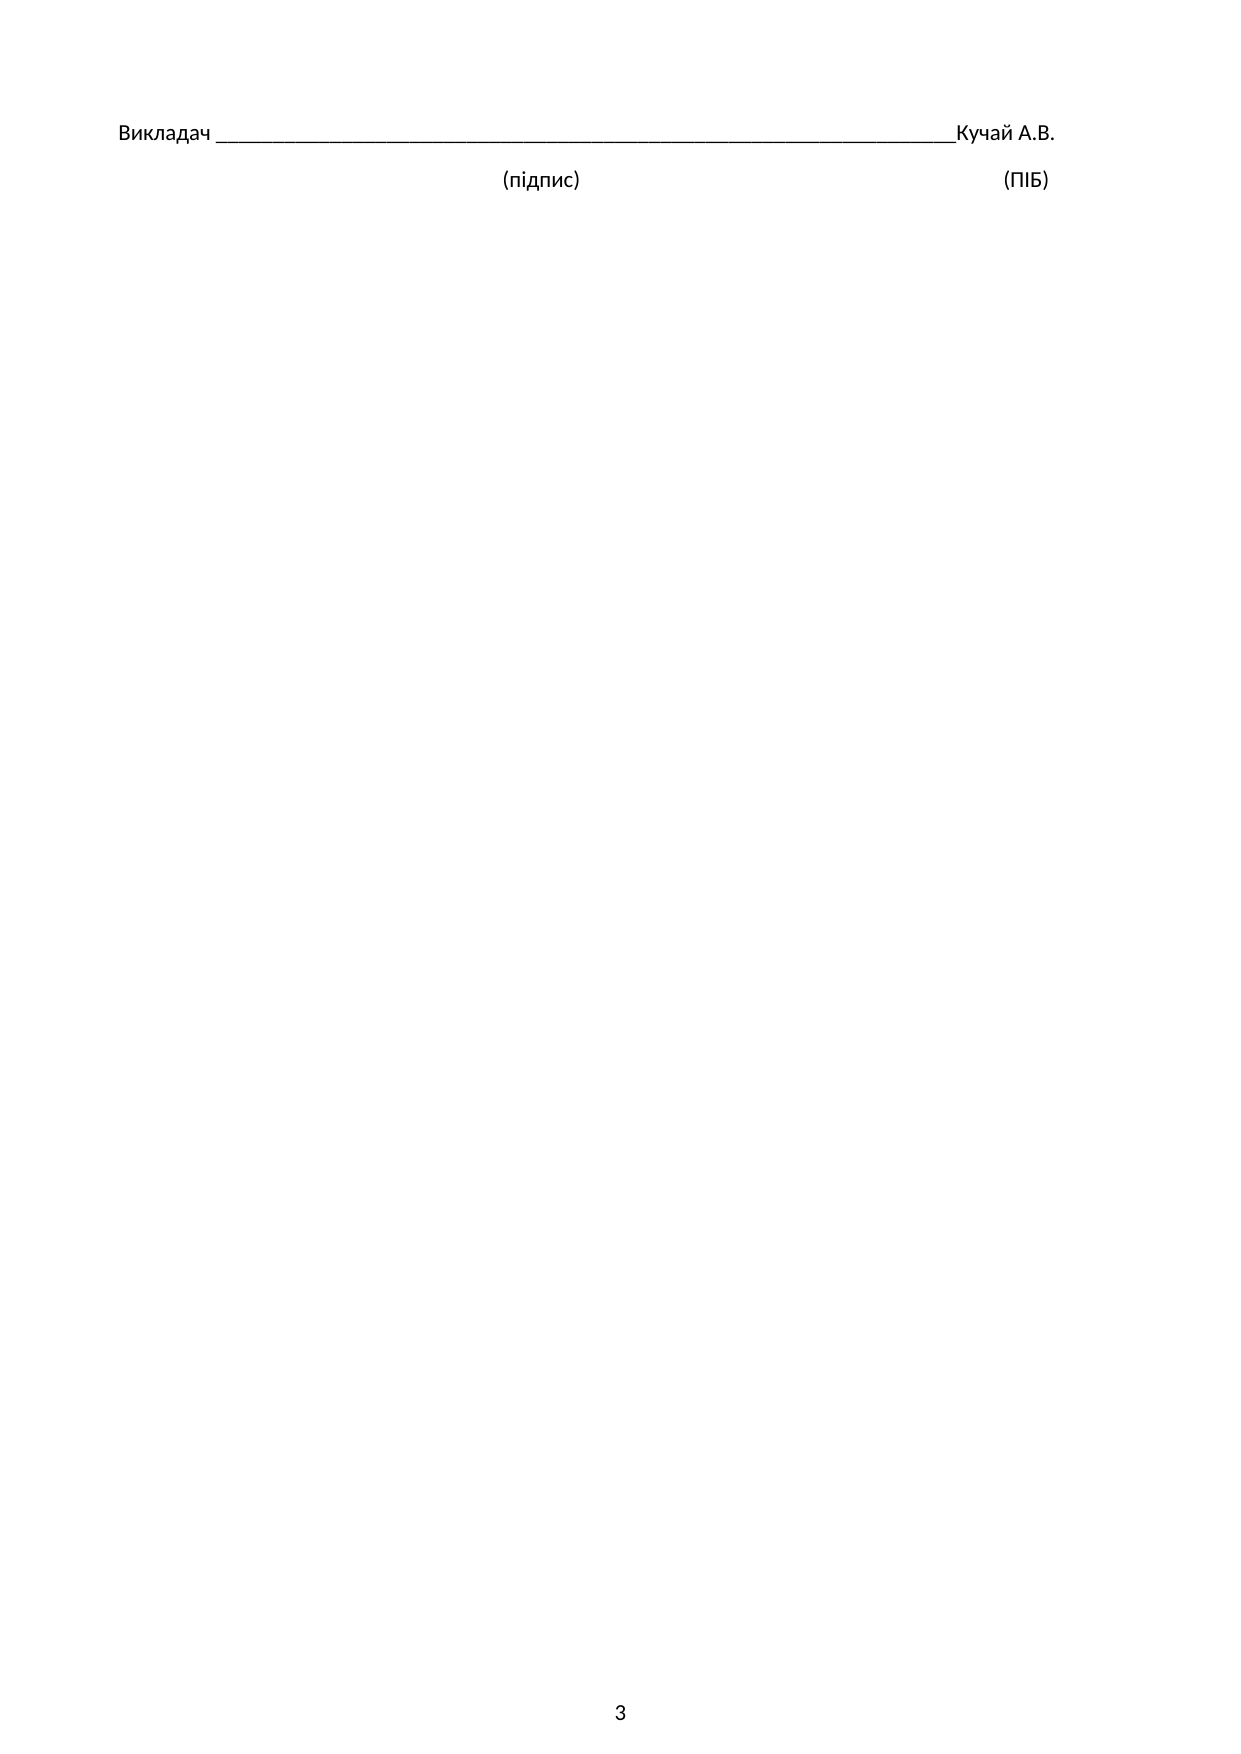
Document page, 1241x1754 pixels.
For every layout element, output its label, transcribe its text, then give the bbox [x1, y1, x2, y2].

text Викладач _________________________________________________________________Кучай А.В. [118, 118, 1122, 146]
text (підпис) (ПІБ) [118, 165, 1122, 193]
